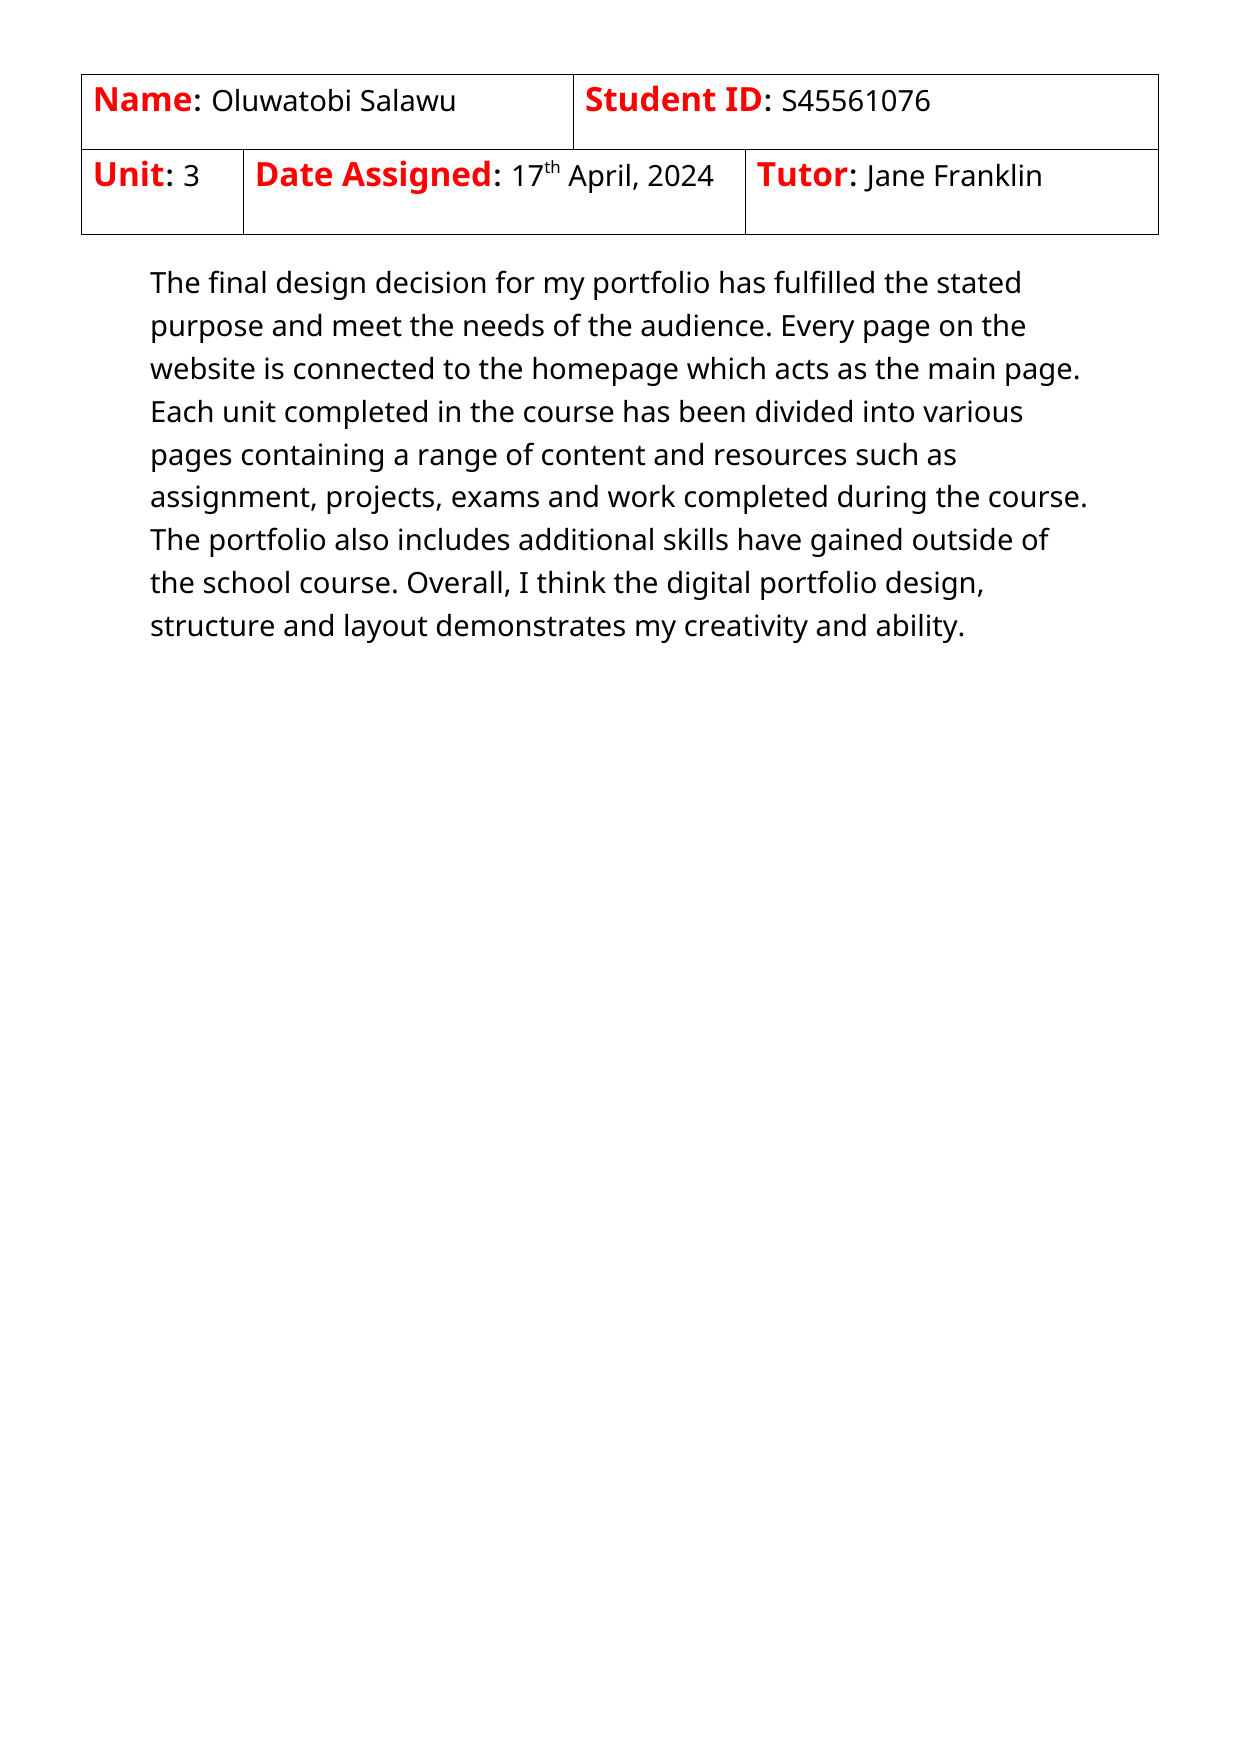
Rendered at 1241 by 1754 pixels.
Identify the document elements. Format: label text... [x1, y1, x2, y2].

text The final design decision for my portfolio has fulfilled the stated purpose and meet the needs of the audience. Every page on the website is connected to the homepage which acts as the main page. Each unit completed in the course has been divided into various pages containing a range of content and resources such as assignment, projects, exams and work completed during the course. The portfolio also includes additional skills have gained outside of the school course. Overall, I think the digital portfolio design, structure and layout demonstrates my creativity and ability. [150, 262, 1090, 645]
